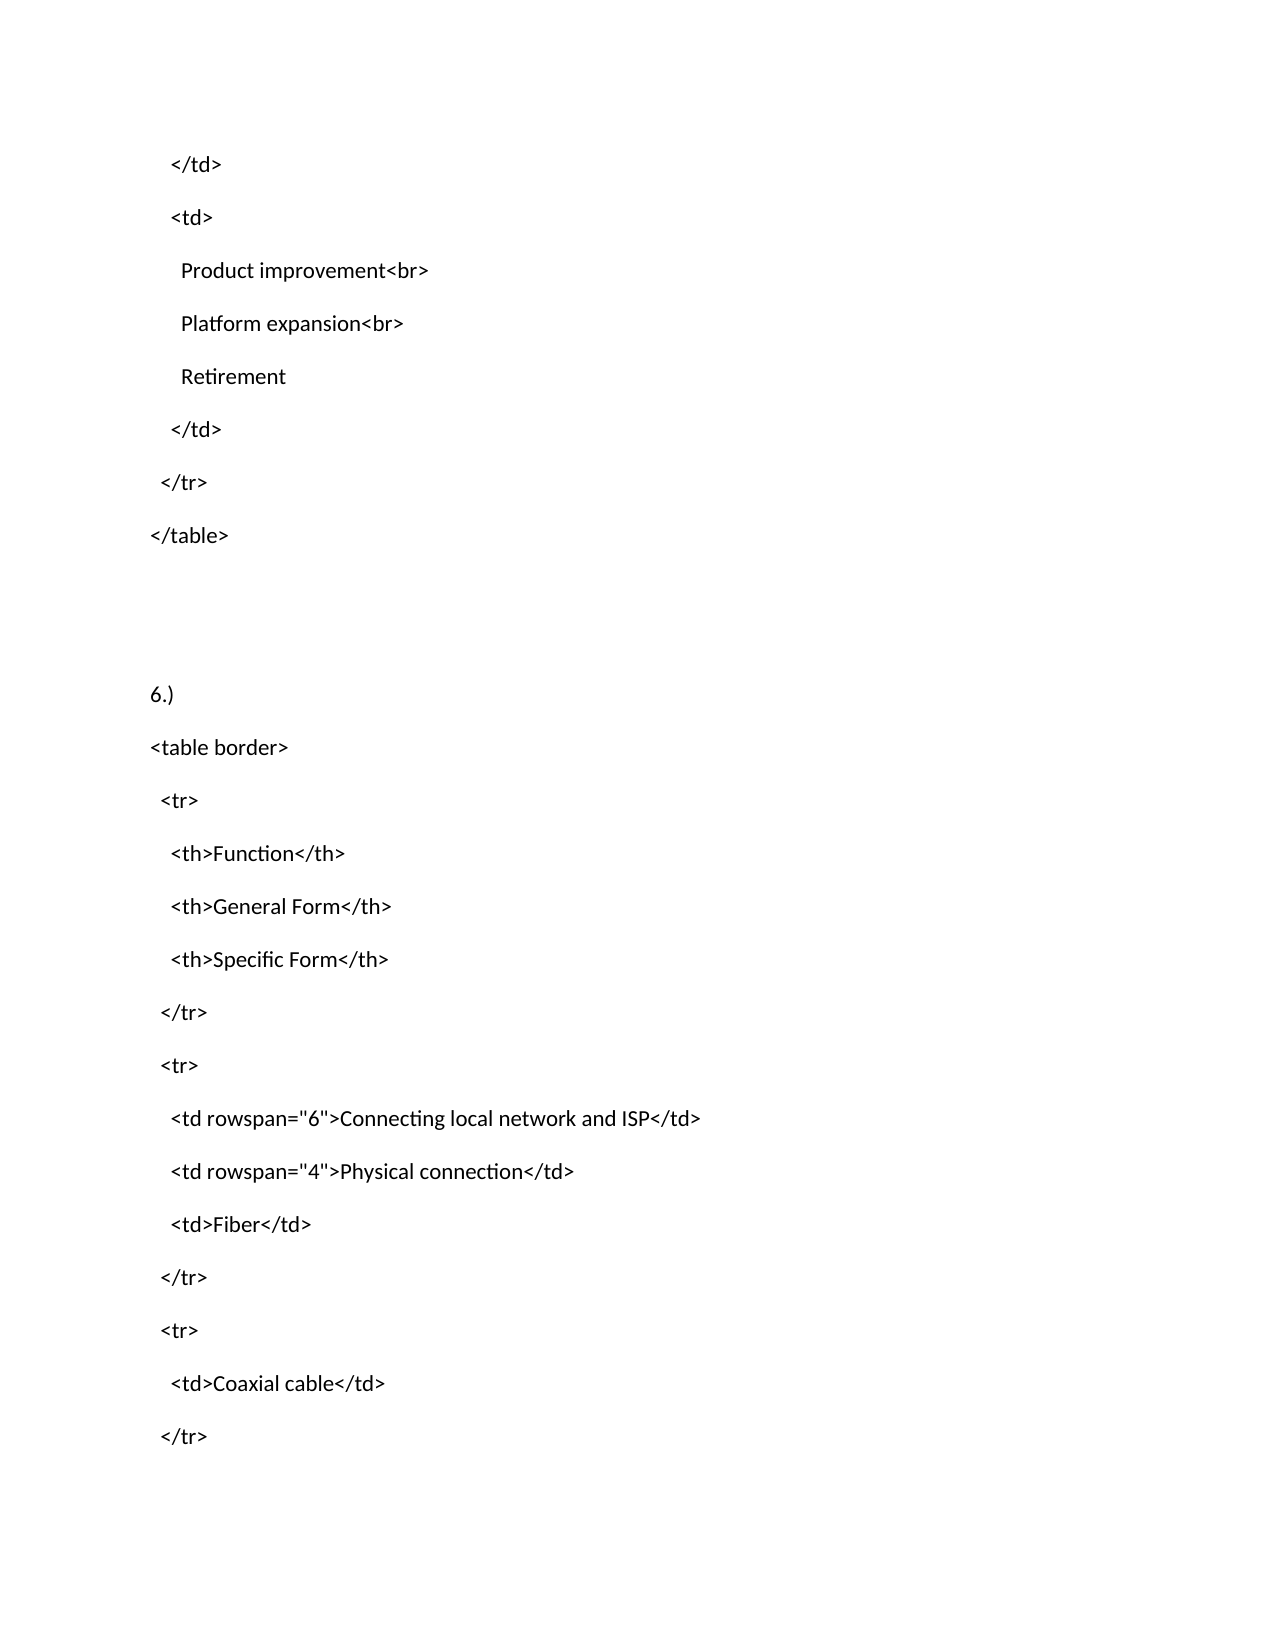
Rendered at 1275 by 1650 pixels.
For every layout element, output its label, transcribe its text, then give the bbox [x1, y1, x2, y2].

text Platform expansion<br> [150, 309, 1125, 337]
text <table border> [150, 733, 1125, 761]
text <th>Function</th> [150, 839, 1125, 867]
text </tr> [150, 1422, 1125, 1451]
text </td> [150, 150, 1125, 178]
text <th>General Form</th> [150, 892, 1125, 920]
text Retirement [150, 362, 1125, 390]
text </table> [150, 521, 1125, 549]
text </td> [150, 415, 1125, 443]
text </tr> [150, 998, 1125, 1026]
text <th>Specific Form</th> [150, 945, 1125, 973]
text <tr> [150, 1051, 1125, 1079]
text <td>Fiber</td> [150, 1210, 1125, 1238]
text Product improvement<br> [150, 256, 1125, 284]
text </tr> [150, 468, 1125, 496]
text <td rowspan="4">Physical connection</td> [150, 1157, 1125, 1185]
text <tr> [150, 1316, 1125, 1344]
text 6.) [150, 680, 1125, 708]
text <tr> [150, 786, 1125, 814]
text <td> [150, 203, 1125, 231]
text </tr> [150, 1263, 1125, 1291]
text <td rowspan="6">Connecting local network and ISP</td> [150, 1104, 1125, 1132]
text <td>Coaxial cable</td> [150, 1369, 1125, 1397]
